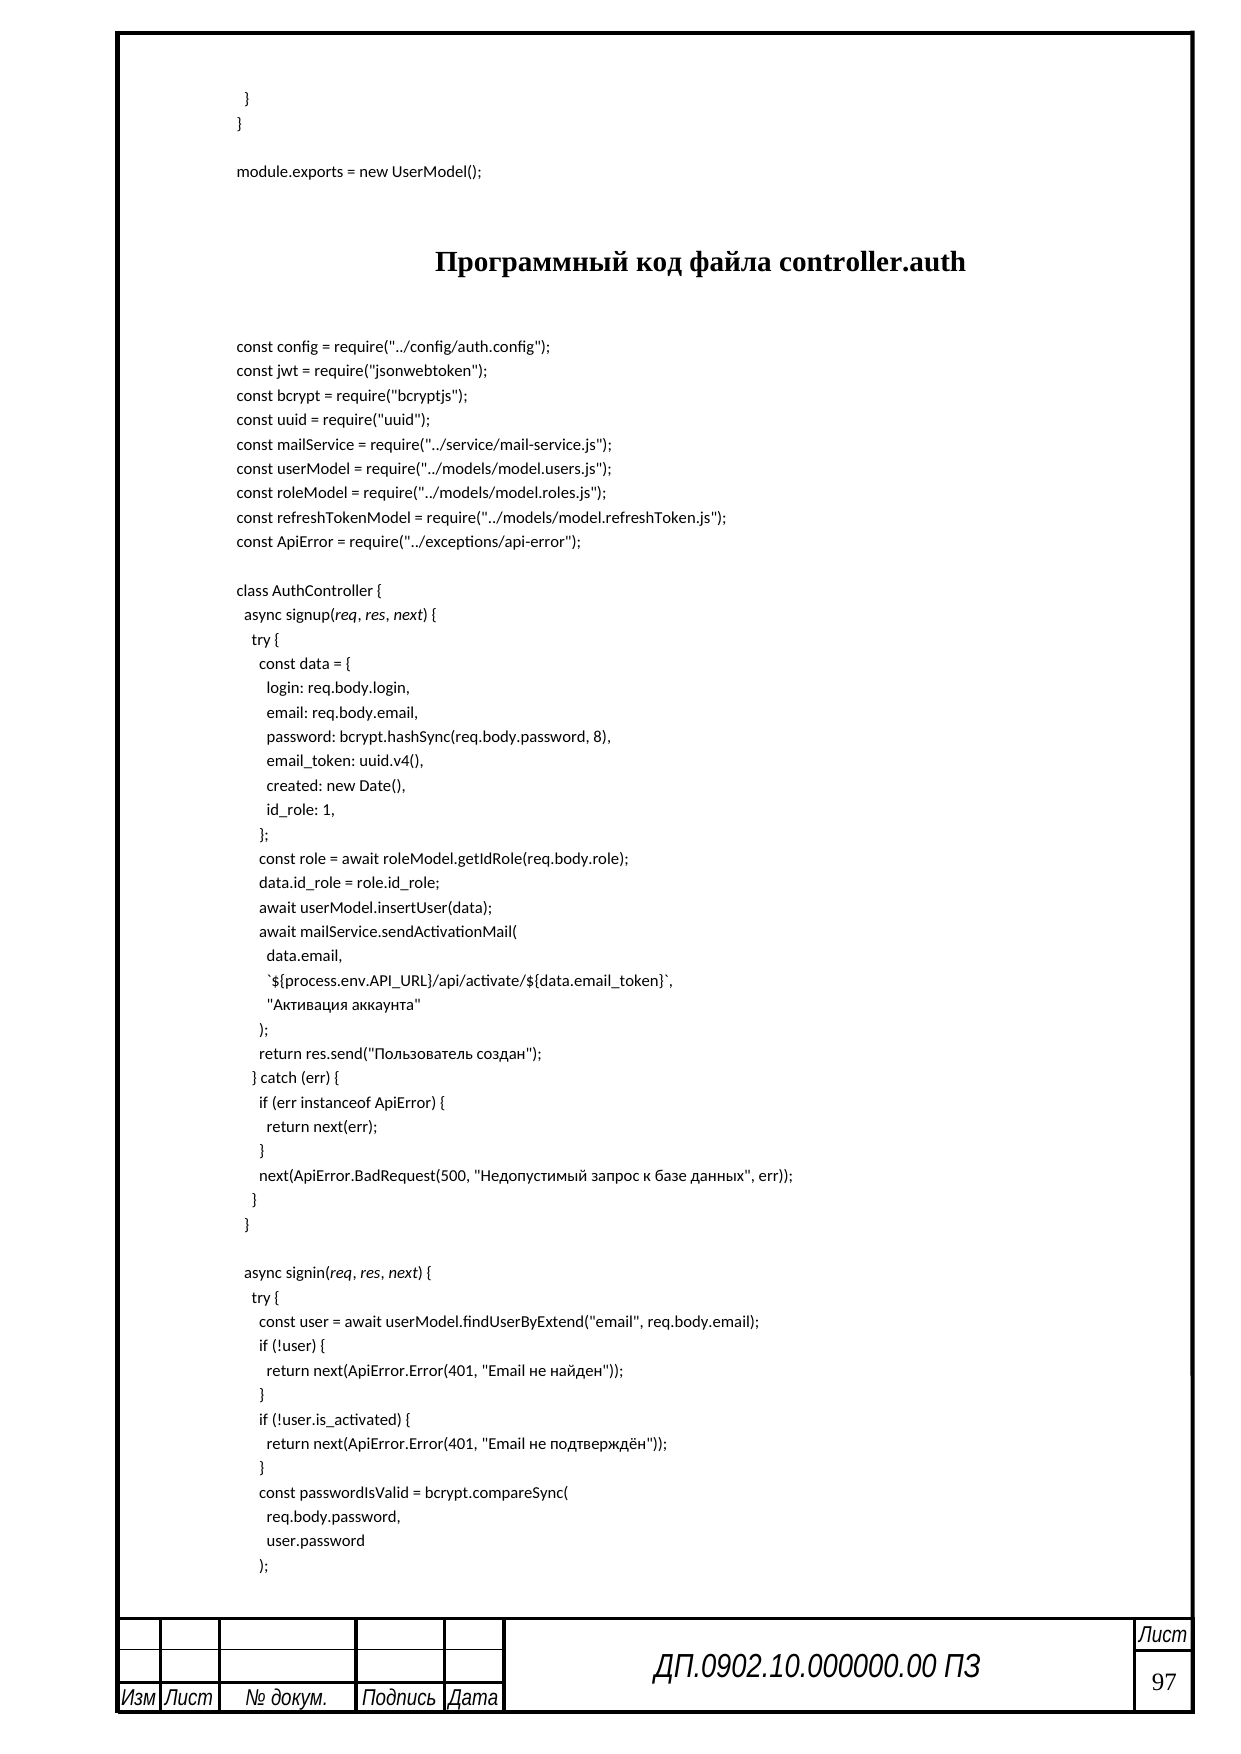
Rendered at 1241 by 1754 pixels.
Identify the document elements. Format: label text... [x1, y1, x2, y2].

text } [148, 1384, 1164, 1405]
text module.exports = new UserModel(); [148, 162, 1164, 182]
text email: req.body.email, [148, 702, 1164, 722]
text const userModel = require("../models/model.users.js"); [148, 458, 1164, 478]
text return next(ApiError.Error(401, "Email не подтверждён")); [148, 1433, 1164, 1453]
text return res.send("Пользователь создан"); [148, 1043, 1164, 1063]
text if (!user.is_activated) { [148, 1409, 1164, 1429]
text async signup(req, res, next) { [148, 604, 1164, 625]
text } [148, 1458, 1164, 1478]
text await userModel.insertUser(data); [148, 897, 1164, 917]
text user.password [148, 1531, 1164, 1551]
text } [148, 1189, 1164, 1210]
text const config = require("../config/auth.config"); [148, 336, 1164, 357]
text "Активация аккаунта" [148, 994, 1164, 1015]
text if (err instanceof ApiError) { [148, 1092, 1164, 1112]
text req.body.password, [148, 1506, 1164, 1527]
text const bcrypt = require("bcryptjs"); [148, 385, 1164, 405]
text const role = await roleModel.getIdRole(req.body.role); [148, 848, 1164, 868]
text `${process.env.API_URL}/api/activate/${data.email_token}`, [148, 970, 1164, 990]
text Программный код файла controller.auth [236, 244, 1164, 278]
text const ApiError = require("../exceptions/api-error"); [148, 531, 1164, 552]
text return next(ApiError.Error(401, "Email не найден")); [148, 1360, 1164, 1380]
text return next(err); [148, 1116, 1164, 1137]
text async signin(req, res, next) { [148, 1263, 1164, 1283]
text data.email, [148, 946, 1164, 966]
text const mailService = require("../service/mail-service.js"); [148, 434, 1164, 454]
text } [148, 113, 1164, 133]
text const user = await userModel.findUserByExtend("email", req.body.email); [148, 1311, 1164, 1332]
text const passwordIsValid = bcrypt.compareSync( [148, 1482, 1164, 1502]
text if (!user) { [148, 1336, 1164, 1356]
text email_token: uuid.v4(), [148, 751, 1164, 771]
text const data = { [148, 653, 1164, 673]
text ); [148, 1555, 1164, 1575]
text const refreshTokenModel = require("../models/model.refreshToken.js"); [148, 507, 1164, 527]
text try { [148, 629, 1164, 649]
text ); [148, 1019, 1164, 1039]
text class AuthController { [148, 580, 1164, 600]
text } [148, 1141, 1164, 1161]
text password: bcrypt.hashSync(req.body.password, 8), [148, 726, 1164, 747]
text try { [148, 1287, 1164, 1307]
text next(ApiError.BadRequest(500, "Недопустимый запрос к базе данных", err)); [148, 1165, 1164, 1185]
text login: req.body.login, [148, 678, 1164, 698]
text data.id_role = role.id_role; [148, 873, 1164, 893]
text } catch (err) { [148, 1068, 1164, 1088]
text } [148, 1214, 1164, 1234]
text id_role: 1, [148, 799, 1164, 820]
text const uuid = require("uuid"); [148, 409, 1164, 430]
text await mailService.sendActivationMail( [148, 921, 1164, 942]
text const roleModel = require("../models/model.roles.js"); [148, 483, 1164, 503]
text } [148, 89, 1164, 109]
text const jwt = require("jsonwebtoken"); [148, 361, 1164, 381]
text created: new Date(), [148, 775, 1164, 795]
text }; [148, 824, 1164, 844]
